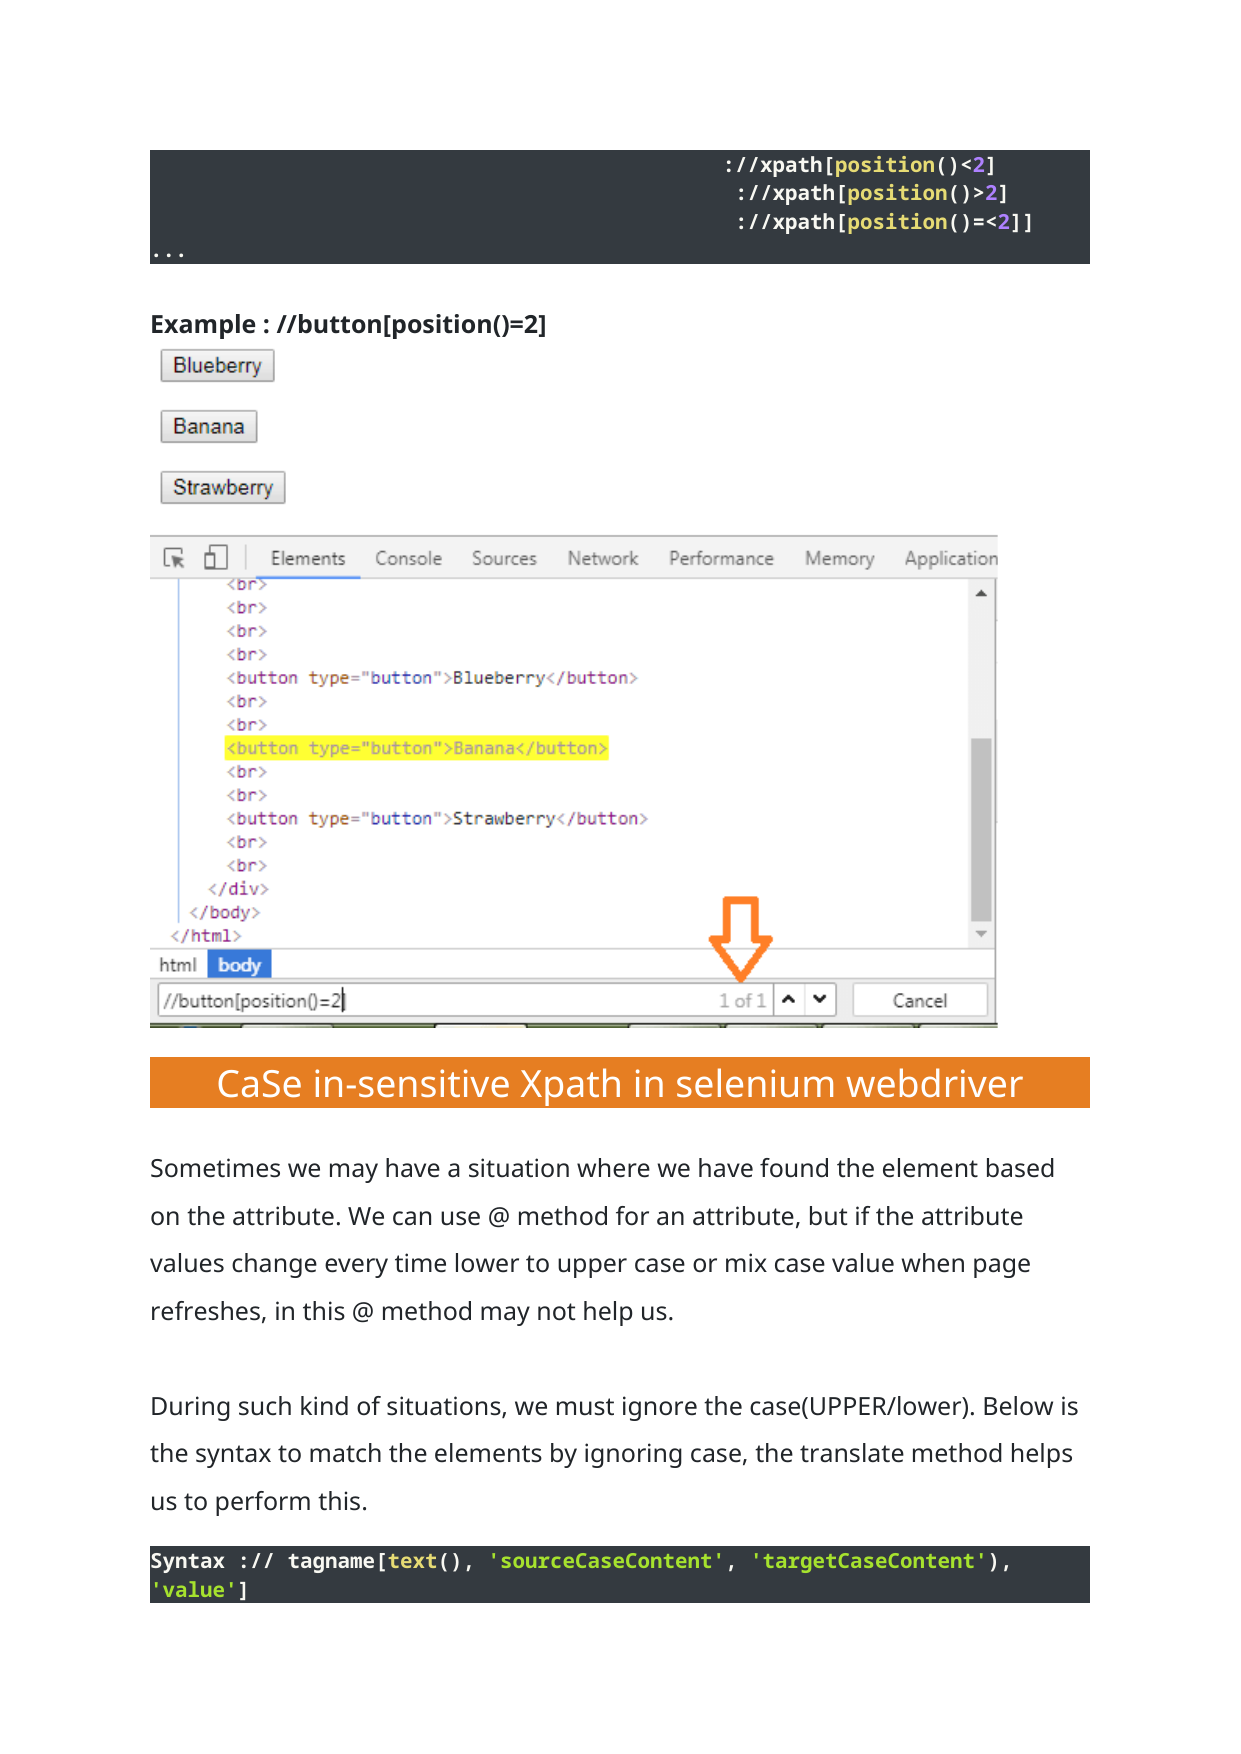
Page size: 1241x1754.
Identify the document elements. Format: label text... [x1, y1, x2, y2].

text ://xpath[position()=<2]] ... [150, 207, 1090, 264]
text Syntax :// tagname[text(), 'sourceCaseContent', 'targetCaseContent'), 'value'] [150, 1546, 1090, 1603]
text Sometimes we may have a situation where we have found the element based on the attribute. We can use @ method for an attribute, but if the attribute values change every time lower to upper case or mix case value when page refreshes, in this @ method may not help us. During such kind of situations, we must ignore the case(UPPER/lower). Below is the syntax to match the elements by ignoring case, the translate method helps us to perform this. [150, 1137, 1090, 1517]
subtitle CaSe in-sensitive Xpath in selenium webdriver [150, 1057, 1090, 1108]
text ://xpath[position()<2] [150, 150, 1090, 178]
picture [150, 340, 998, 1028]
text ://xpath[position()>2] [150, 178, 1090, 207]
